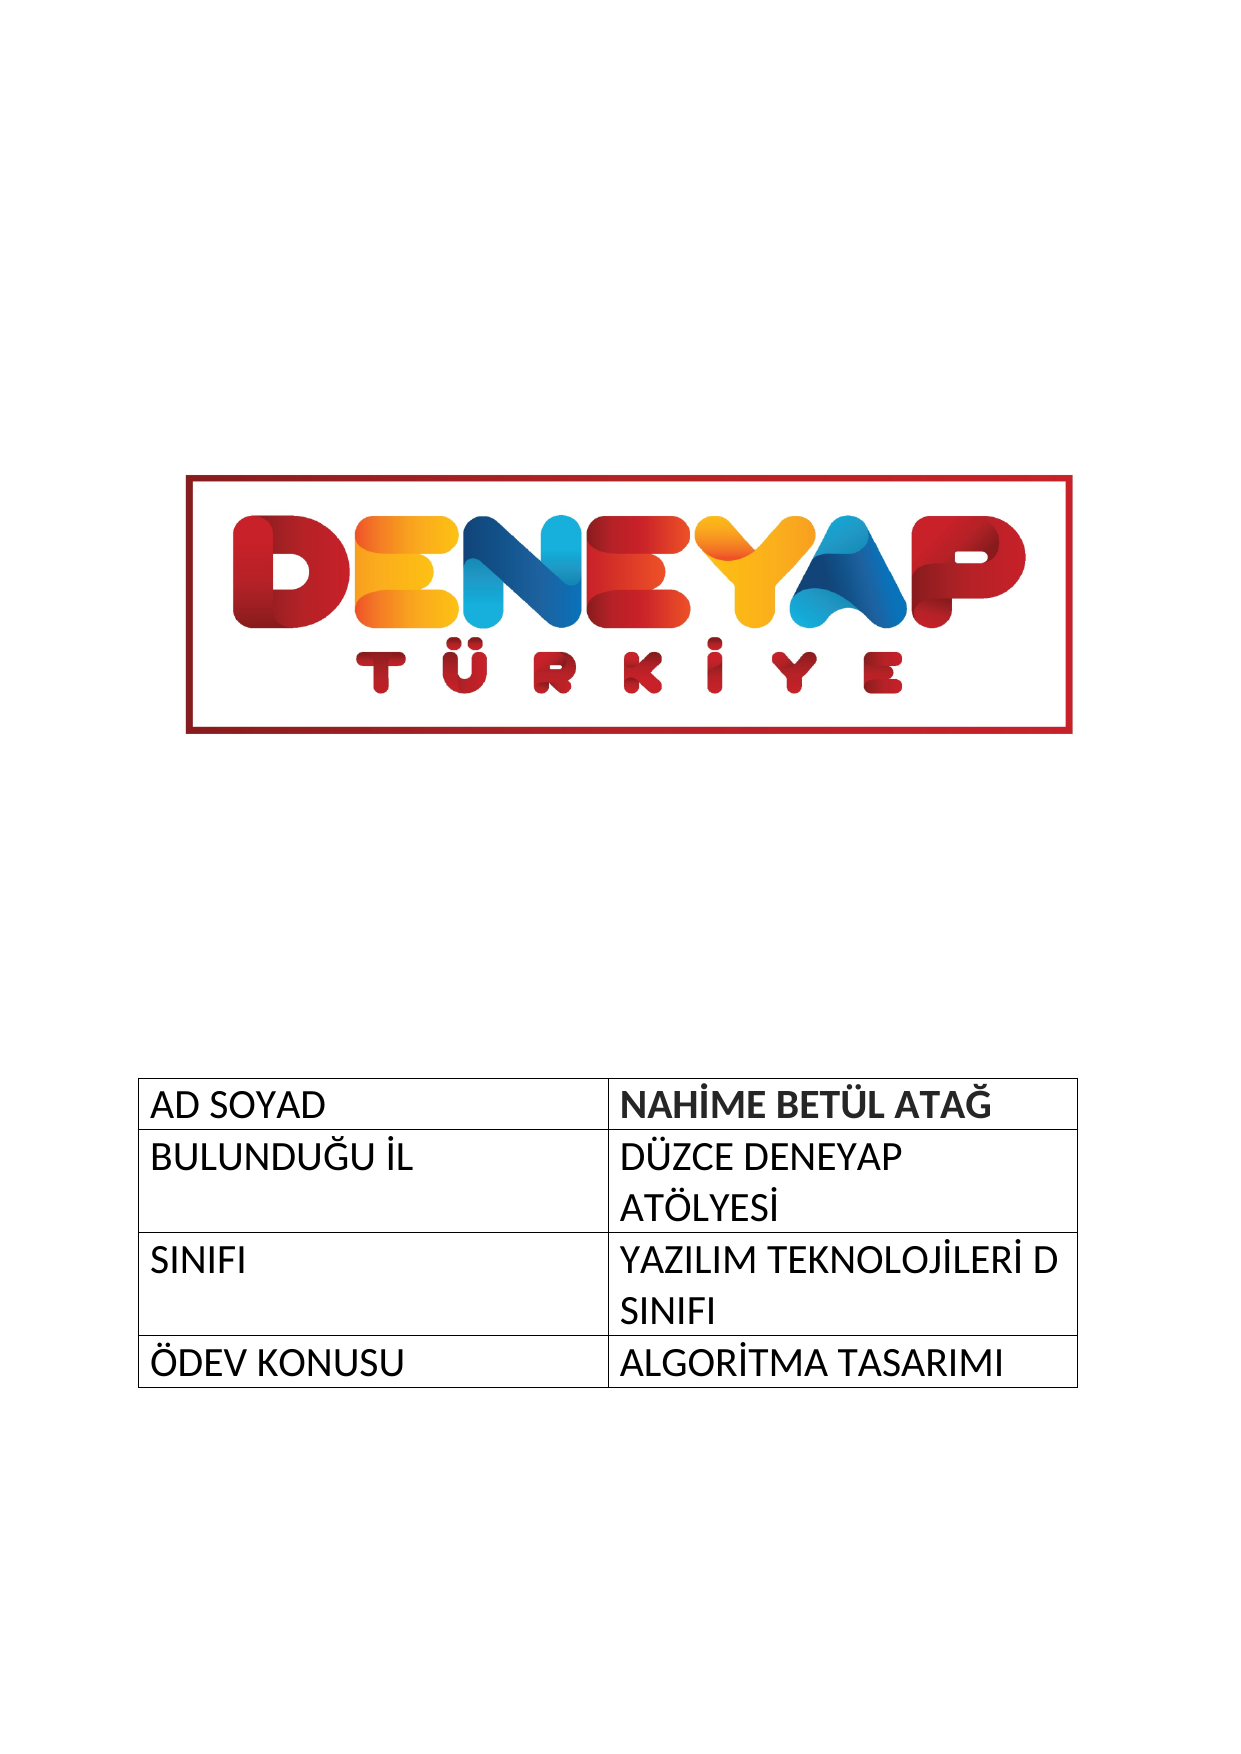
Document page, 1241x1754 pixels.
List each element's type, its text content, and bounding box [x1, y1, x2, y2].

table_header NAHİME BETÜL ATAĞ [609, 1079, 1077, 1129]
table_header AD SOYAD [139, 1079, 608, 1129]
picture [150, 150, 1108, 1059]
table_cell SINIFI [139, 1233, 608, 1335]
table_cell YAZILIM TEKNOLOJİLERİ D SINIFI [609, 1233, 1077, 1335]
table_cell BULUNDUĞU İL [139, 1130, 608, 1232]
table_cell ÖDEV KONUSU [139, 1336, 608, 1387]
table_cell ALGORİTMA TASARIMI [609, 1336, 1077, 1387]
table_cell DÜZCE DENEYAP ATÖLYESİ [609, 1130, 1077, 1232]
